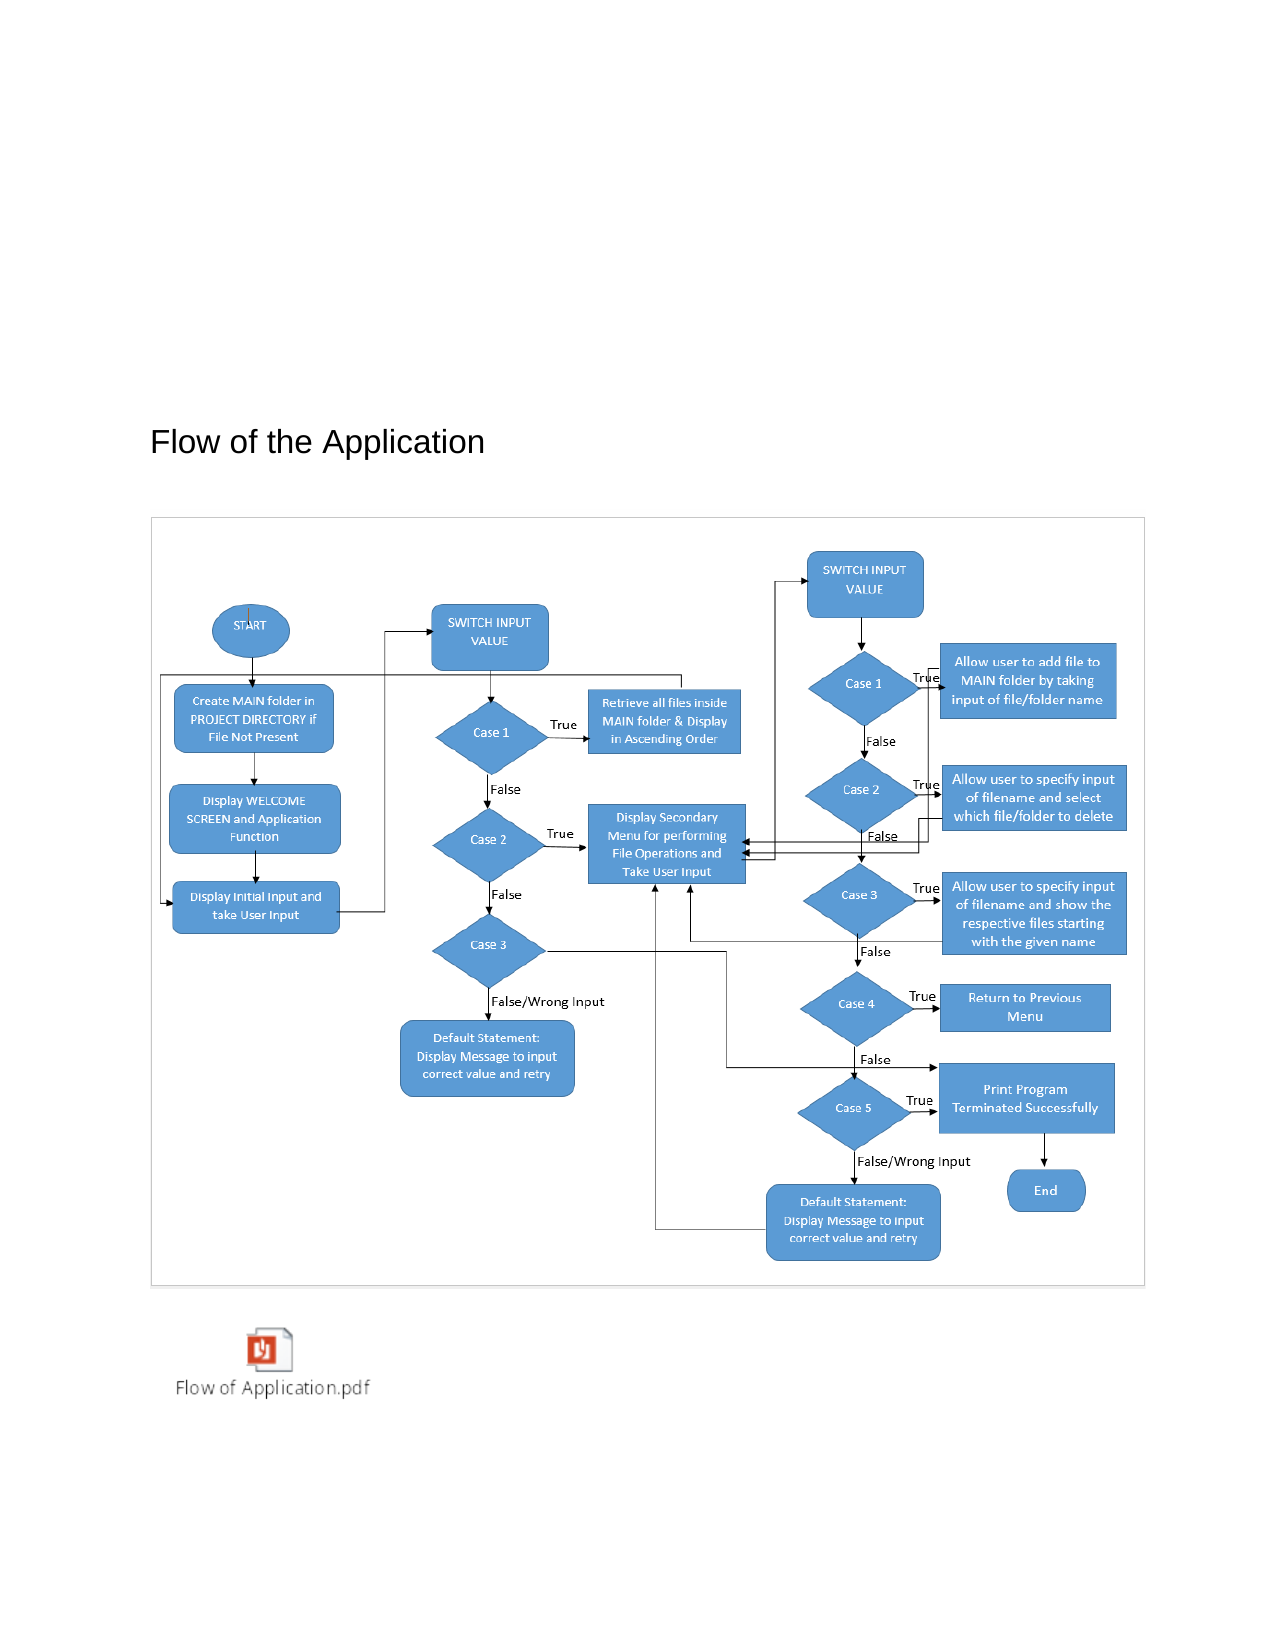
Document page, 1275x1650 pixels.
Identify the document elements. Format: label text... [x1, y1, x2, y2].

picture [150, 509, 1146, 1289]
subtitle Flow of the Application [150, 422, 1125, 461]
